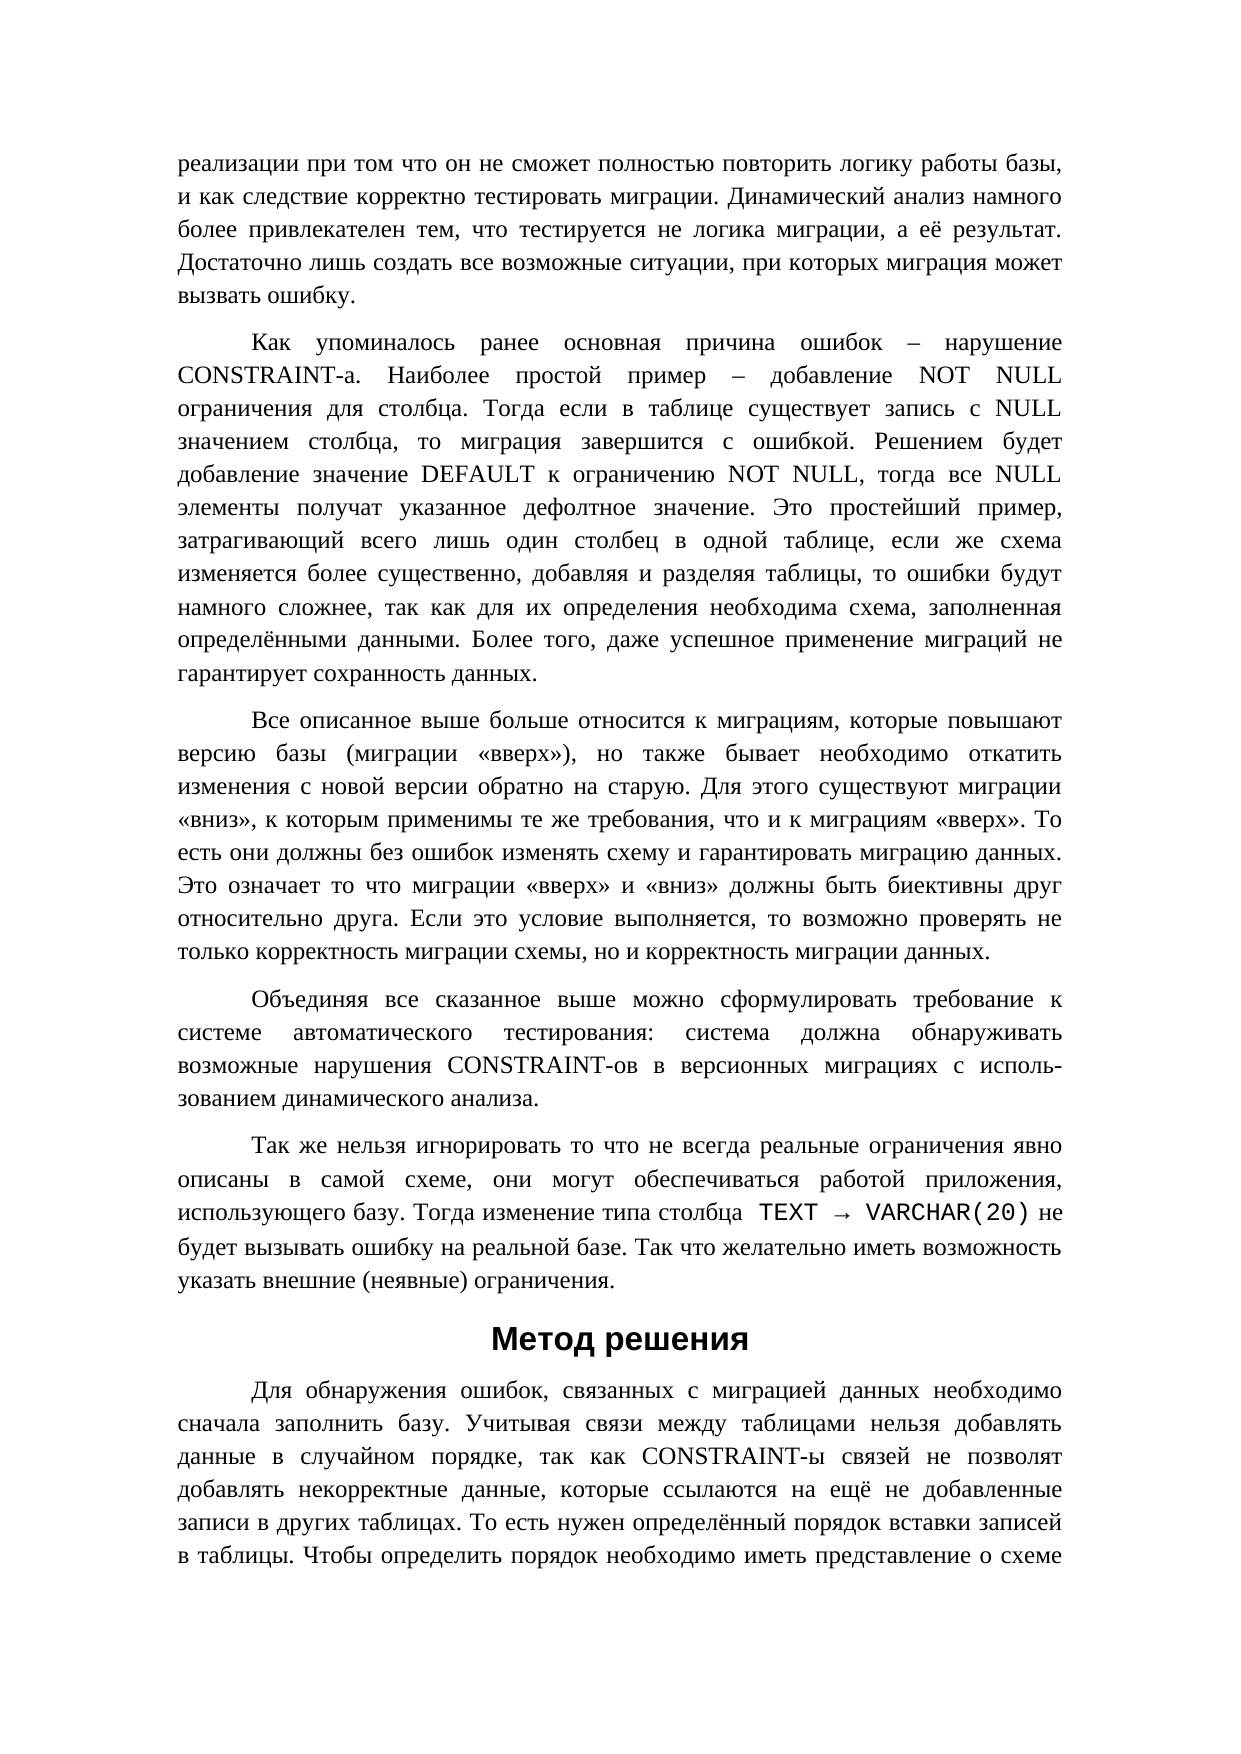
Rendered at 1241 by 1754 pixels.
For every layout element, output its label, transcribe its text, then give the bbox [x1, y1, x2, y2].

text Так же нельзя игнорировать то что не всегда реальные ограничения явно описаны в самой схеме, они могут обеспечиваться работой приложения, использующего базу. Тогда изменение типа столбца TEXT → VARCHAR(20) не будет вызывать ошибку на реальной базе. Так что желательно иметь возможность указать внешние (неявные) ограничения. [177, 1131, 1063, 1293]
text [177, 148, 1063, 308]
subtitle Метод решения [177, 1319, 1063, 1357]
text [177, 1375, 1063, 1569]
text Все описанное выше больше относится к миграциям, которые повышают версию базы (миграции «вверх»), но также бывает необходимо откатить изменения с новой версии обратно на старую. Для этого существуют миграции «вниз», к которым применимы те же требования, что и к миграциям «вверх». То есть они должны без ошибок изменять схему и гарантировать миграцию данных. Это означает то что миграции «вверх» и «вниз» должны быть биективны друг относительно друга. Если это условие выполняется, то возможно проверять не только корректность миграции схемы, но и корректность миграции данных. [177, 705, 1063, 965]
text Объединяя все сказанное выше можно сформулировать требование к системе автоматического тестирования: система должна обнаруживать возможные нарушения CONSTRAINT-ов в версионных миграциях с исполь-зованием динамического анализа. [177, 984, 1063, 1112]
text Как упоминалось ранее основная причина ошибок – нарушение CONSTRAINT-а. Наиболее простой пример – добавление NOT NULL ограничения для столбца. Тогда если в таблице существует запись с NULL значением столбца, то миграция завершится с ошибкой. Решением будет добавление значение DEFAULT к ограничению NOT NULL, тогда все NULL элементы получат указанное дефолтное значение. Это простейший пример, затрагивающий всего лишь один столбец в одной таблице, если же схема изменяется более существенно, добавляя и разделяя таблицы, то ошибки будут намного сложнее, так как для их определения необходима схема, заполненная определёнными данными. Более того, даже успешное применение миграций не гарантирует сохранность данных. [177, 327, 1063, 686]
